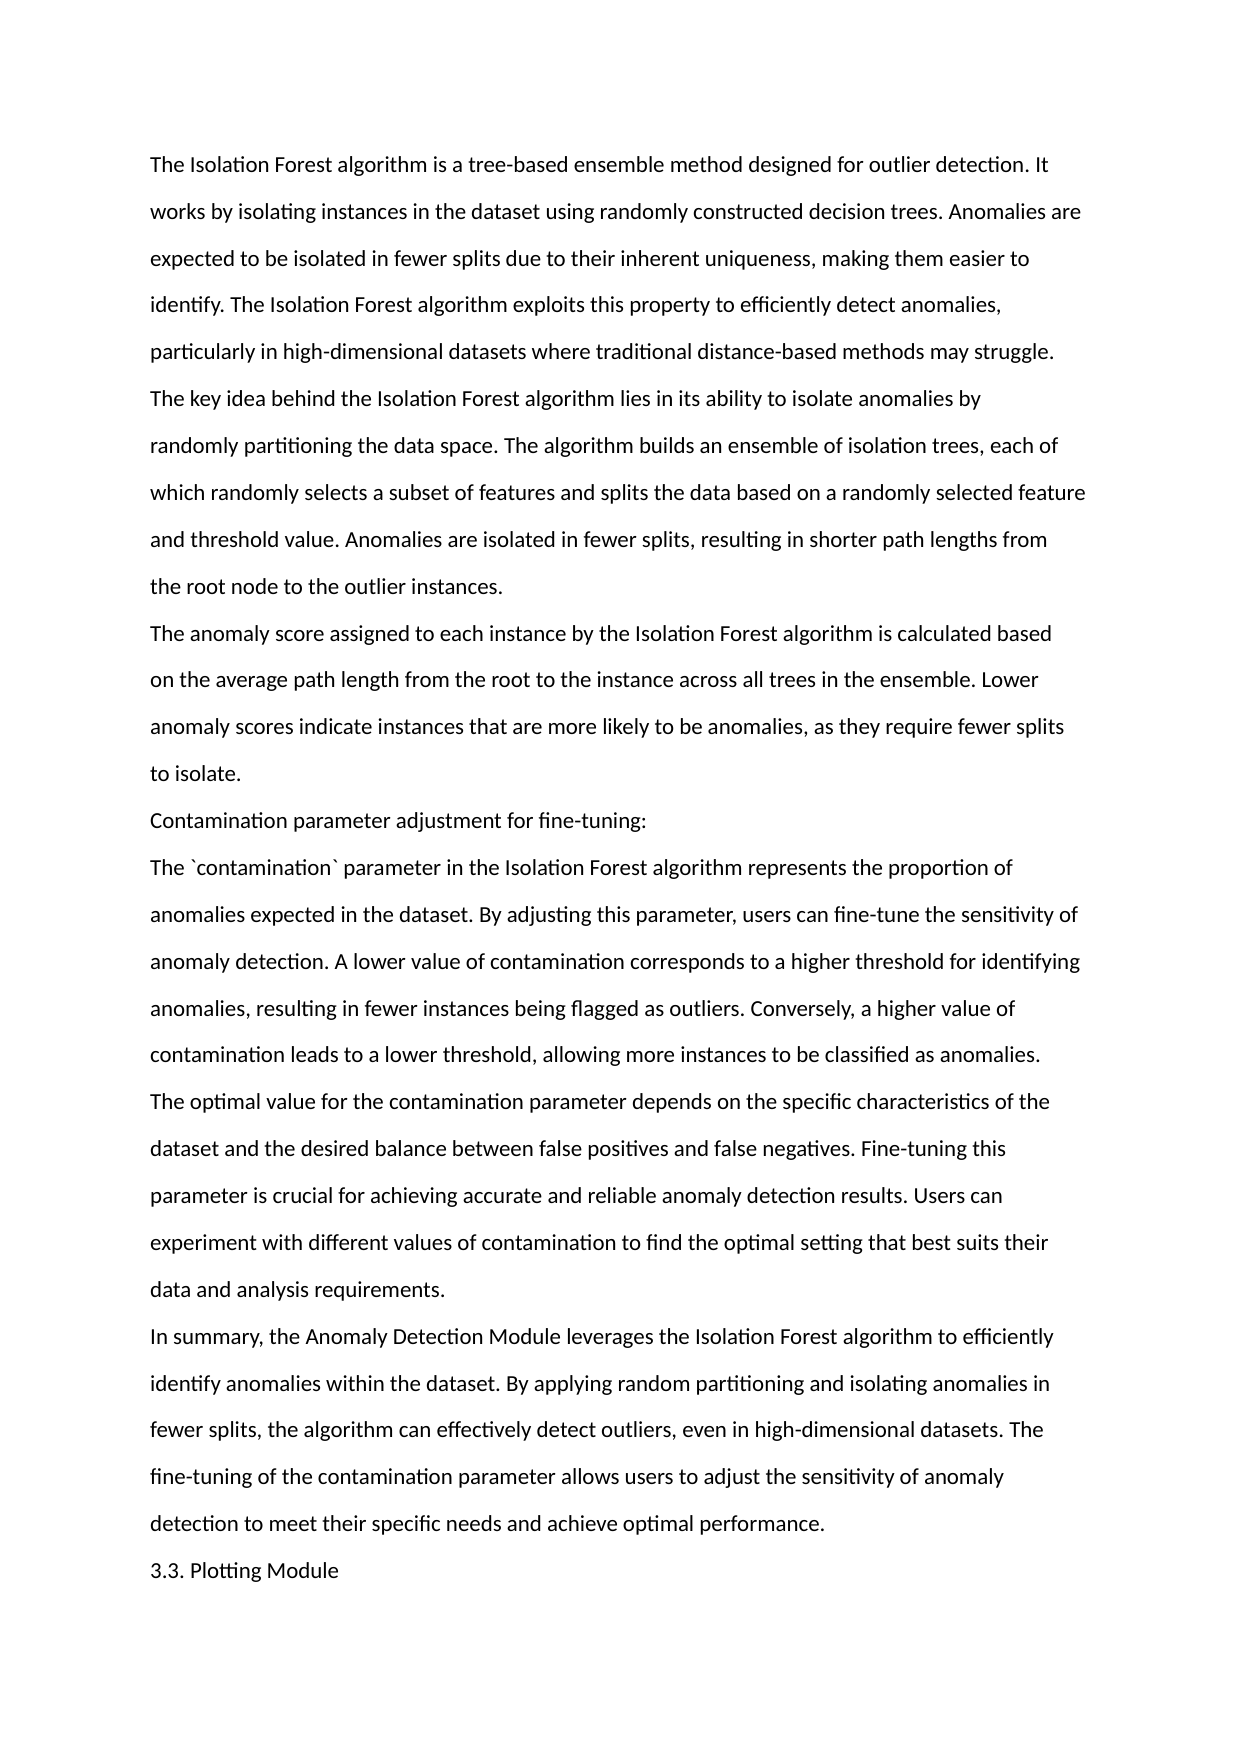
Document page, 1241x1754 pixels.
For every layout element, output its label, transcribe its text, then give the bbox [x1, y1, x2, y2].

text data and analysis requirements. [150, 1275, 1090, 1303]
text parameter is crucial for achieving accurate and reliable anomaly detection results. Users can [150, 1181, 1090, 1209]
text The Isolation Forest algorithm is a tree-based ensemble method designed for outlier detection. It [150, 150, 1090, 178]
text identify anomalies within the dataset. By applying random partitioning and isolating anomalies in [150, 1369, 1090, 1397]
text particularly in high-dimensional datasets where traditional distance-based methods may struggle. [150, 337, 1090, 366]
text fine-tuning of the contamination parameter allows users to adjust the sensitivity of anomaly [150, 1462, 1090, 1491]
text The anomaly score assigned to each instance by the Isolation Forest algorithm is calculated based [150, 619, 1090, 647]
text identify. The Isolation Forest algorithm exploits this property to efficiently detect anomalies, [150, 291, 1090, 319]
text 3.3. Plotting Module [150, 1556, 1090, 1584]
text fewer splits, the algorithm can effectively detect outliers, even in high-dimensional datasets. The [150, 1416, 1090, 1444]
text dataset and the desired balance between false positives and false negatives. Fine-tuning this [150, 1134, 1090, 1162]
text expected to be isolated in fewer splits due to their inherent uniqueness, making them easier to [150, 244, 1090, 272]
text anomaly detection. A lower value of contamination corresponds to a higher threshold for identifying [150, 947, 1090, 975]
text detection to meet their specific needs and achieve optimal performance. [150, 1509, 1090, 1537]
text anomalies, resulting in fewer instances being flagged as outliers. Conversely, a higher value of [150, 994, 1090, 1022]
text works by isolating instances in the dataset using randomly constructed decision trees. Anomalies are [150, 197, 1090, 225]
text to isolate. [150, 759, 1090, 787]
text contamination leads to a lower threshold, allowing more instances to be classified as anomalies. [150, 1041, 1090, 1069]
text The `contamination` parameter in the Isolation Forest algorithm represents the proportion of [150, 853, 1090, 881]
text The optimal value for the contamination parameter depends on the specific characteristics of the [150, 1087, 1090, 1116]
text the root node to the outlier instances. [150, 572, 1090, 600]
text on the average path length from the root to the instance across all trees in the ensemble. Lower [150, 666, 1090, 694]
text In summary, the Anomaly Detection Module leverages the Isolation Forest algorithm to efficiently [150, 1322, 1090, 1350]
text and threshold value. Anomalies are isolated in fewer splits, resulting in shorter path lengths from [150, 525, 1090, 553]
text randomly partitioning the data space. The algorithm builds an ensemble of isolation trees, each of [150, 431, 1090, 459]
text The key idea behind the Isolation Forest algorithm lies in its ability to isolate anomalies by [150, 384, 1090, 412]
text experiment with different values of contamination to find the optimal setting that best suits their [150, 1228, 1090, 1256]
text Contamination parameter adjustment for fine-tuning: [150, 806, 1090, 834]
text anomalies expected in the dataset. By adjusting this parameter, users can fine-tune the sensitivity of [150, 900, 1090, 928]
text which randomly selects a subset of features and splits the data based on a randomly selected feature [150, 478, 1090, 506]
text anomaly scores indicate instances that are more likely to be anomalies, as they require fewer splits [150, 712, 1090, 741]
